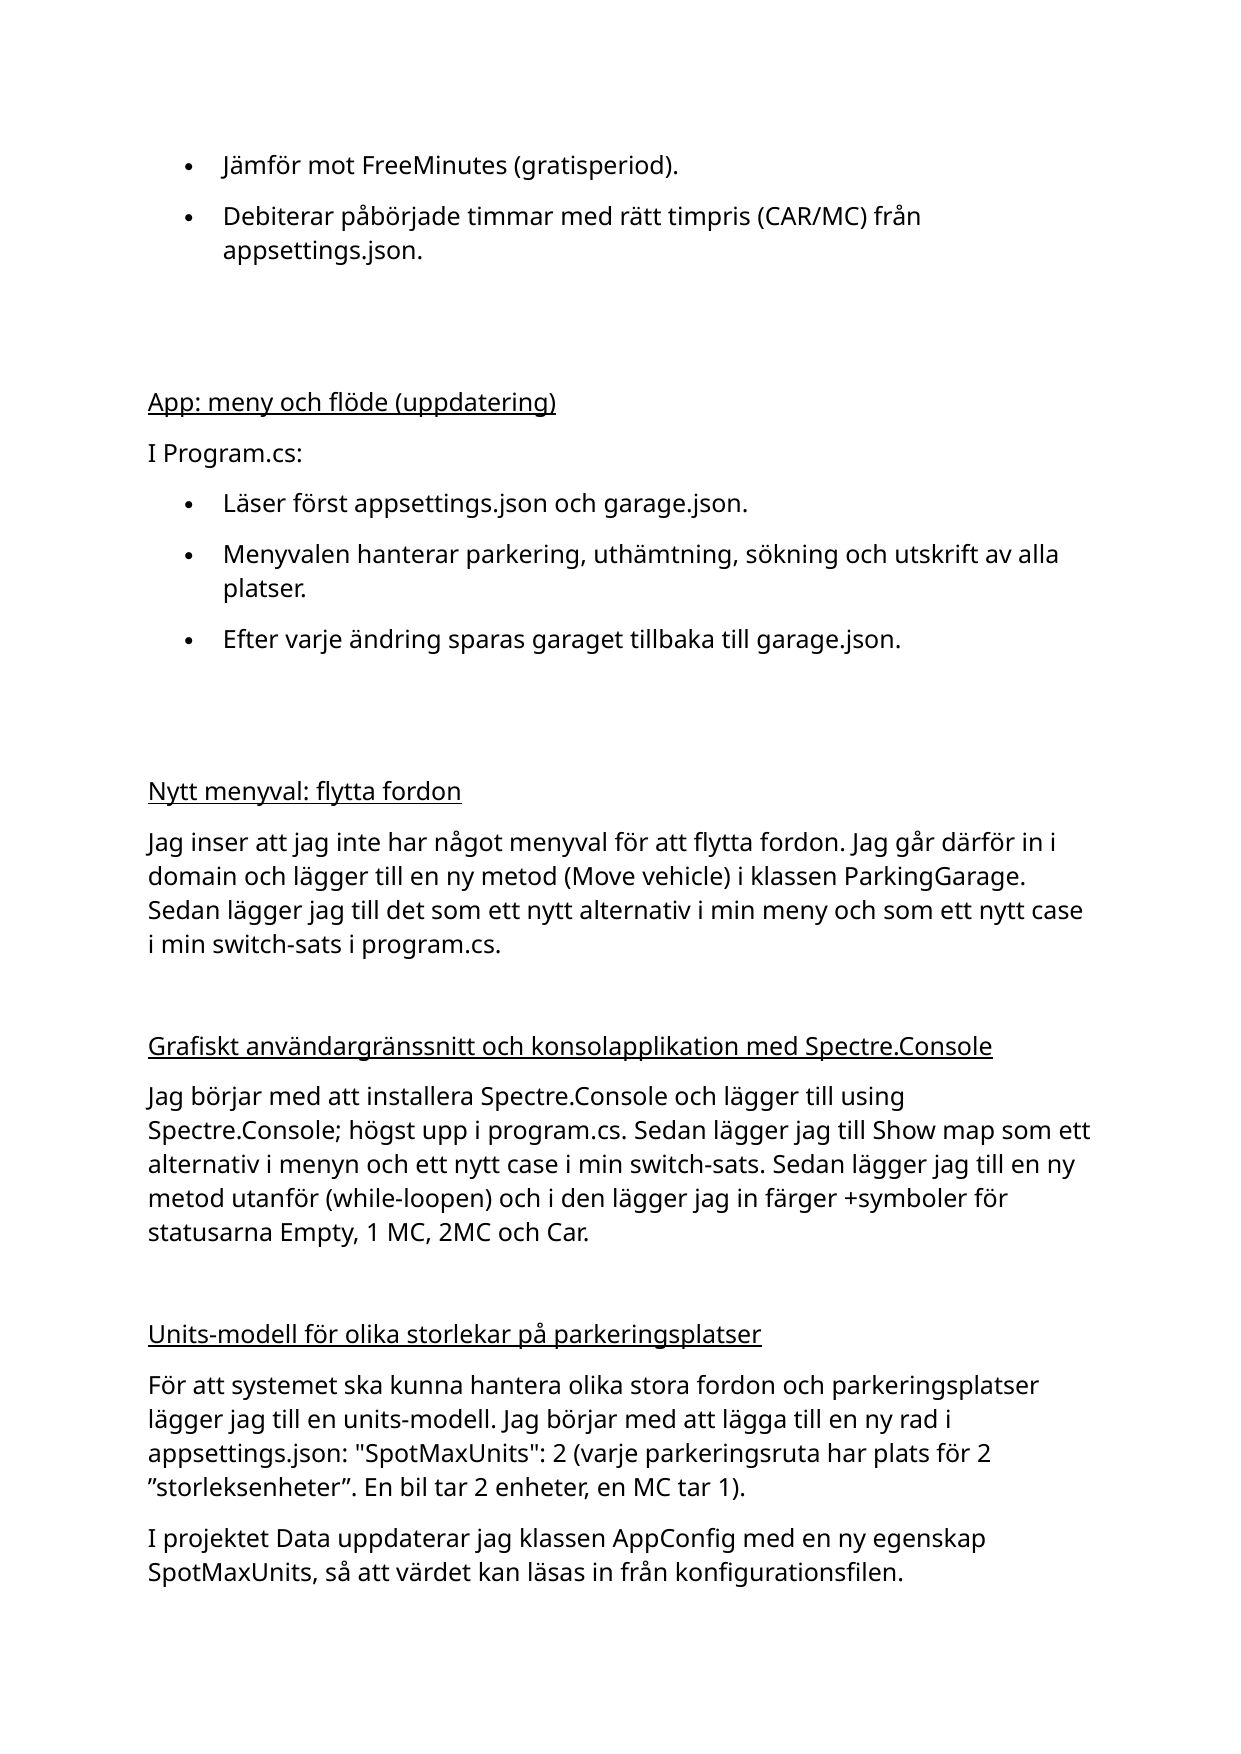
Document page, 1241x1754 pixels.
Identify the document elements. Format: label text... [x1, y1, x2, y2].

text Jag börjar med att installera Spectre.Console och lägger till using Spectre.Console; högst upp i program.cs. Sedan lägger jag till Show map som ett alternativ i menyn och ett nytt case i min switch-sats. Sedan lägger jag till en ny metod utanför (while-loopen) och i den lägger jag in färger +symboler för statusarna Empty, 1 MC, 2MC och Car. [148, 1079, 1093, 1249]
text App: meny och flöde (uppdatering) [148, 384, 1093, 419]
text För att systemet ska kunna hantera olika stora fordon och parkeringsplatser lägger jag till en units-modell. Jag börjar med att lägga till en ny rad i appsettings.json: "SpotMaxUnits": 2 (varje parkeringsruta har plats för 2 ”storleksenheter”. En bil tar 2 enheter, en MC tar 1). [148, 1367, 1093, 1503]
list Jämför mot FreeMinutes (gratisperiod). [185, 148, 1093, 182]
text Jag inser att jag inte har något menyval för att flytta fordon. Jag går därför in i domain och lägger till en ny metod (Move vehicle) i klassen ParkingGarage. Sedan lägger jag till det som ett nytt alternativ i min meny och som ett nytt case i min switch-sats i program.cs. [148, 824, 1093, 961]
text I projektet Data uppdaterar jag klassen AppConfig med en ny egenskap SpotMaxUnits, så att värdet kan läsas in från konfigurationsfilen. [148, 1520, 1093, 1588]
list Läser först appsettings.json och garage.json. [185, 486, 1093, 520]
list Efter varje ändring sparas garaget tillbaka till garage.json. [185, 622, 1093, 656]
text Grafiskt användargränssnitt och konsolapplikation med Spectre.Console [148, 1028, 1093, 1062]
list Debiterar påbörjade timmar med rätt timpris (CAR/MC) från appsettings.json. [185, 198, 1093, 266]
list Menyvalen hanterar parkering, uthämtning, sökning och utskrift av alla platser. [185, 537, 1093, 605]
text Units-modell för olika storlekar på parkeringsplatser [148, 1317, 1093, 1351]
text I Program.cs: [148, 435, 1093, 469]
text Nytt menyval: flytta fordon [148, 774, 1093, 808]
